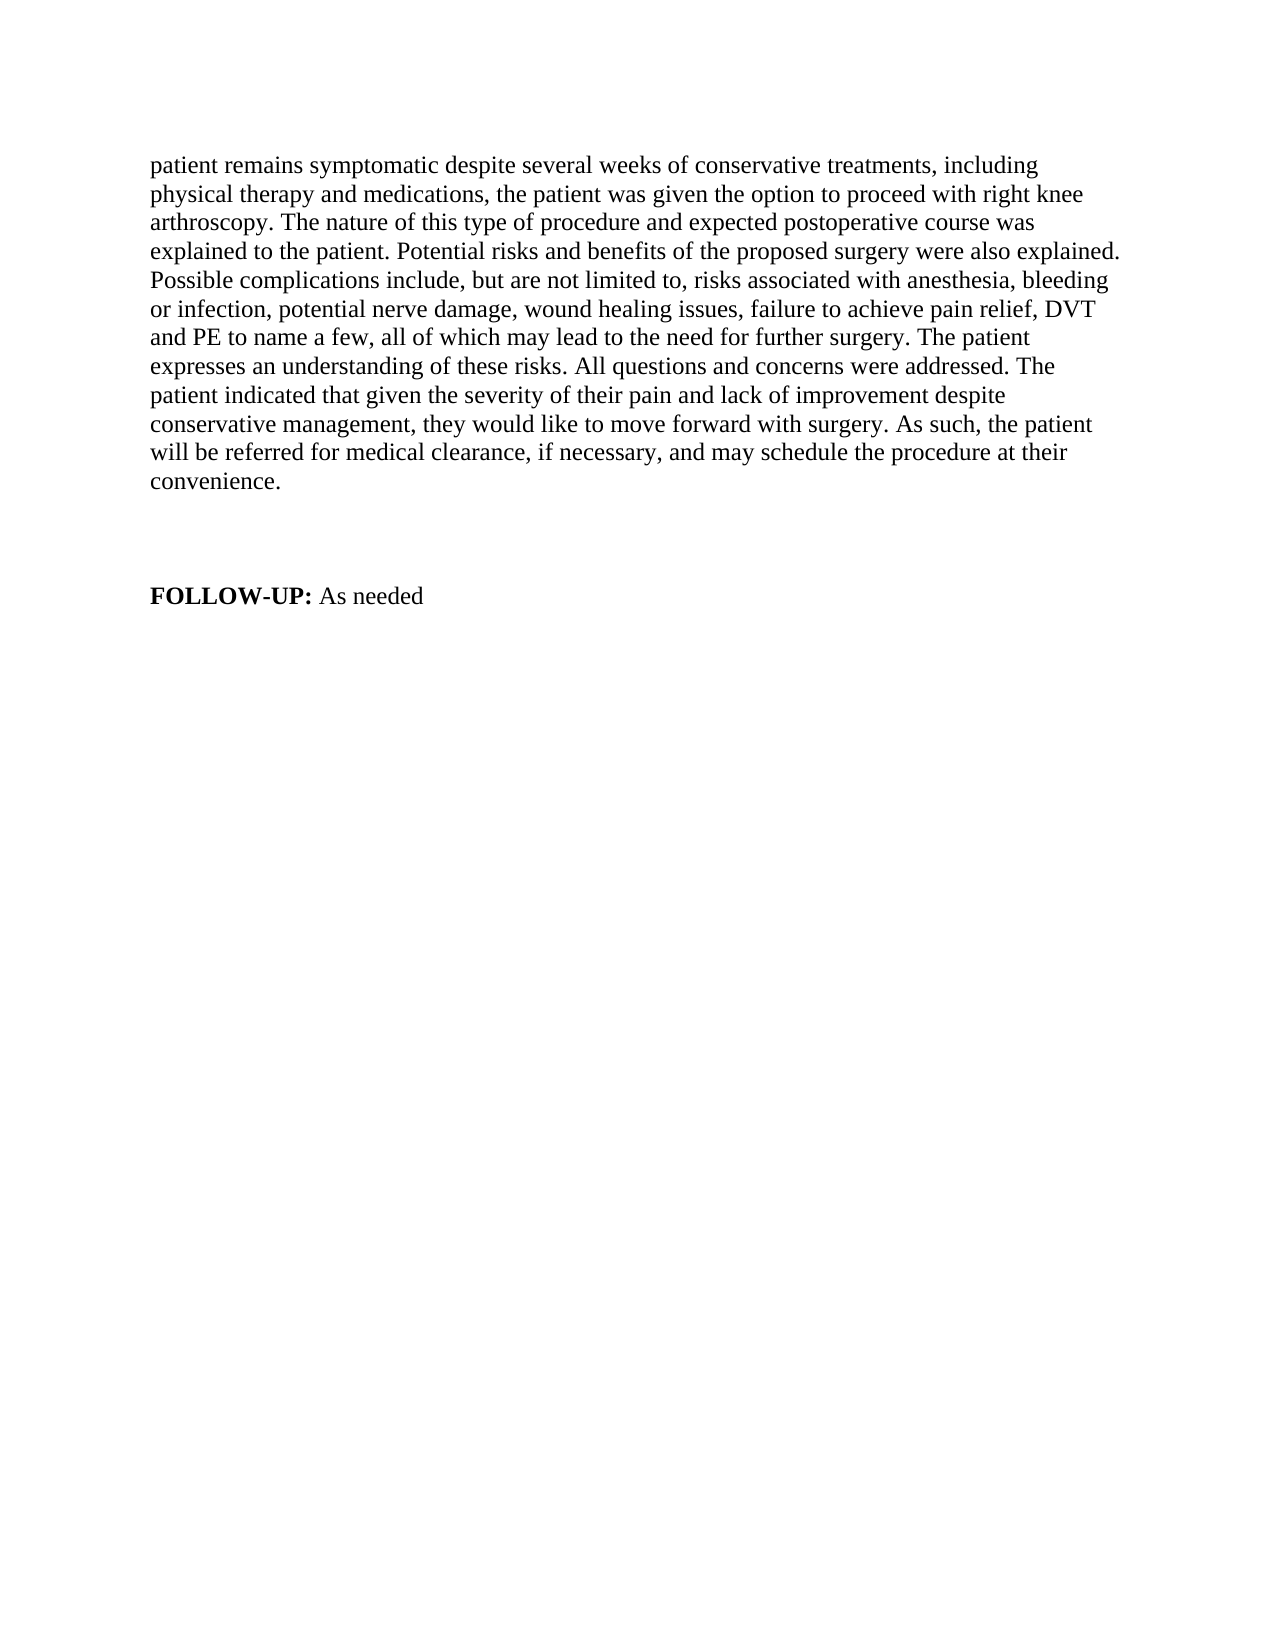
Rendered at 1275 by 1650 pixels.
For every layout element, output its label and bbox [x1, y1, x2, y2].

text [150, 150, 1125, 610]
